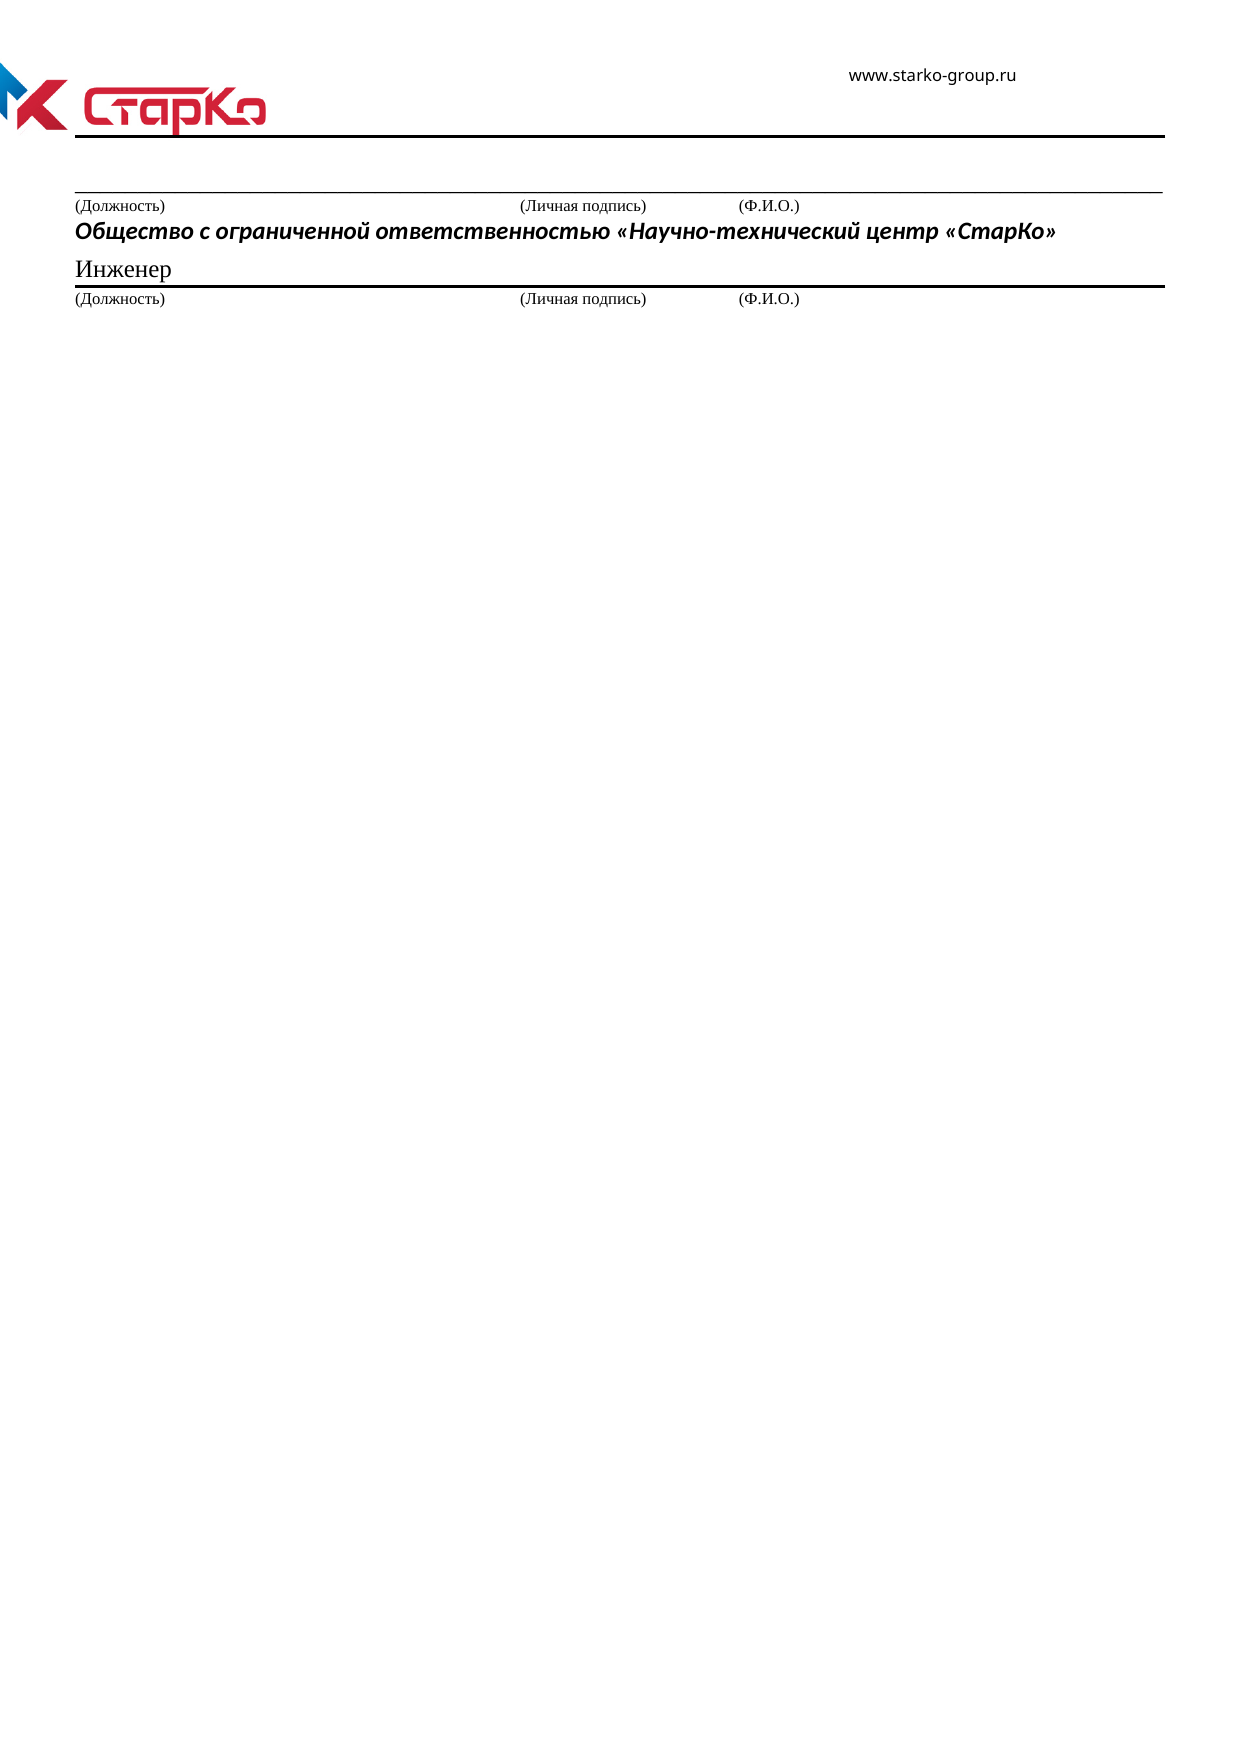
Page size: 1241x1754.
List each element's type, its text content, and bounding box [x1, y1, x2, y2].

text Инженер [75, 254, 1165, 285]
text _______________________________________________________________________________________ [75, 167, 1165, 196]
text Общество с ограниченной ответственностью «Научно-технический центр «СтарКо» [75, 215, 1165, 245]
text (Должность) (Личная подпись) (Ф.И.О.) [75, 288, 1165, 308]
picture [0, 0, 277, 141]
text (Должность) (Личная подпись) (Ф.И.О.) [75, 196, 1165, 215]
